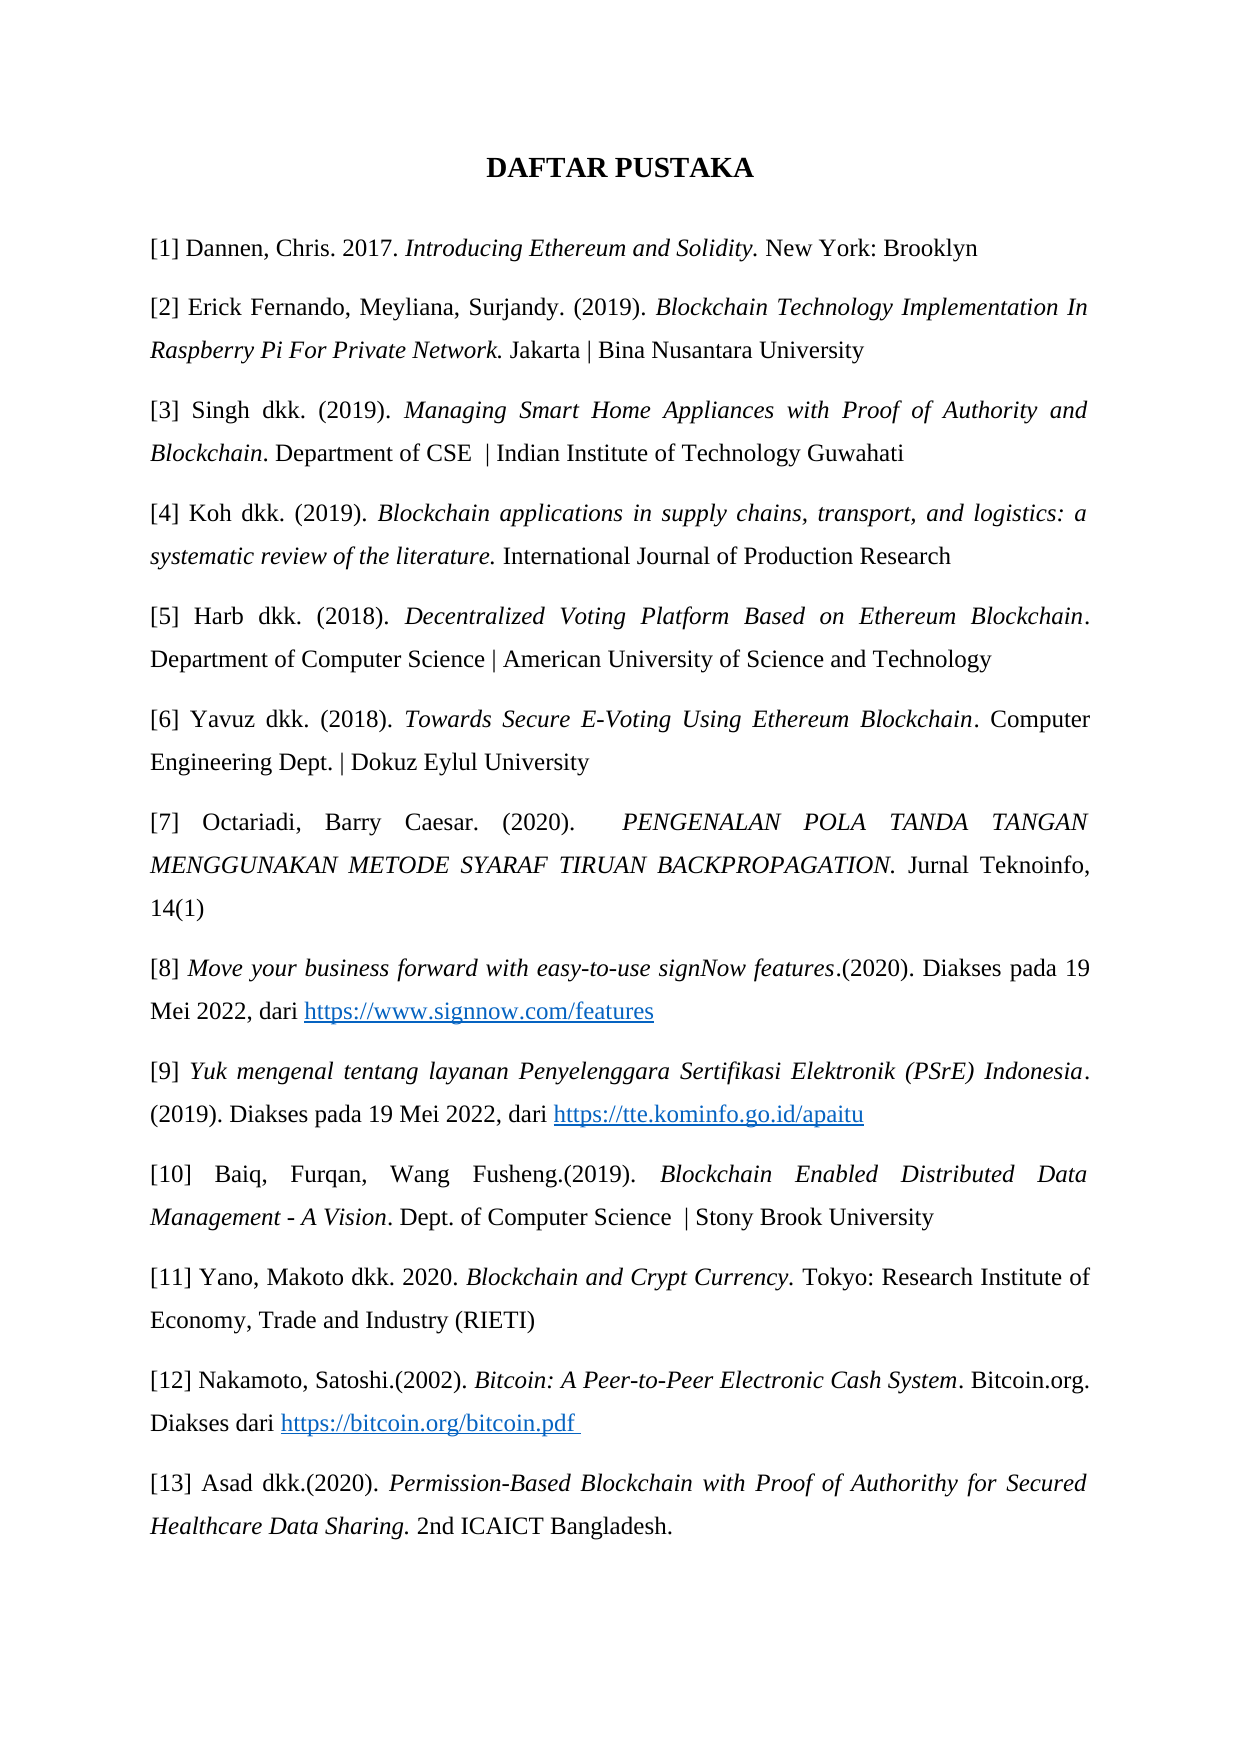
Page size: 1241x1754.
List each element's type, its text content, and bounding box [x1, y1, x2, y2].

text [11] Yano, Makoto dkk. 2020. Blockchain and Crypt Currency. Tokyo: Research Institute of Economy, Trade and Industry (RIETI) [150, 1262, 1090, 1334]
text [8] Move your business forward with easy-to-use signNow features.(2020). Diakses pada 19 Mei 2022, dari https://www.signnow.com/features [150, 953, 1090, 1025]
text [3] Singh dkk. (2019). Managing Smart Home Appliances with Proof of Authority and Blockchain. Department of CSE | Indian Institute of Technology Guwahati [150, 395, 1090, 467]
text [2] Erick Fernando, Meyliana, Surjandy. (2019). Blockchain Technology Implementation In Raspberry Pi For Private Network. Jakarta | Bina Nusantara University [150, 292, 1090, 364]
text [12] Nakamoto, Satoshi.(2002). Bitcoin: A Peer-to-Peer Electronic Cash System. Bitcoin.org. Diakses dari https://bitcoin.org/bitcoin.pdf [150, 1365, 1090, 1437]
subtitle DAFTAR PUSTAKA [150, 150, 1090, 183]
text [9] Yuk mengenal tentang layanan Penyelenggara Sertifikasi Elektronik (PSrE) Indonesia.(2019). Diakses pada 19 Mei 2022, dari https://tte.kominfo.go.id/apaitu [150, 1056, 1090, 1128]
text [4] Koh dkk. (2019). Blockchain applications in supply chains, transport, and logistics: a systematic review of the literature. International Journal of Production Research [150, 498, 1090, 570]
text [13] Asad dkk.(2020). Permission-Based Blockchain with Proof of Authorithy for Secured Healthcare Data Sharing. 2nd ICAICT Bangladesh. [150, 1468, 1090, 1539]
text [6] Yavuz dkk. (2018). Towards Secure E-Voting Using Ethereum Blockchain. Computer Engineering Dept. | Dokuz Eylul University [150, 704, 1090, 776]
text [7] Octariadi, Barry Caesar. (2020). PENGENALAN POLA TANDA TANGAN MENGGUNAKAN METODE SYARAF TIRUAN BACKPROPAGATION. Jurnal Teknoinfo, 14(1) [150, 807, 1090, 922]
text [5] Harb dkk. (2018). Decentralized Voting Platform Based on Ethereum Blockchain. Department of Computer Science | American University of Science and Technology [150, 601, 1090, 673]
text [10] Baiq, Furqan, Wang Fusheng.(2019). Blockchain Enabled Distributed Data Management - A Vision. Dept. of Computer Science | Stony Brook University [150, 1159, 1090, 1231]
text [1] Dannen, Chris. 2017. Introducing Ethereum and Solidity. New York: Brooklyn [150, 233, 1090, 261]
